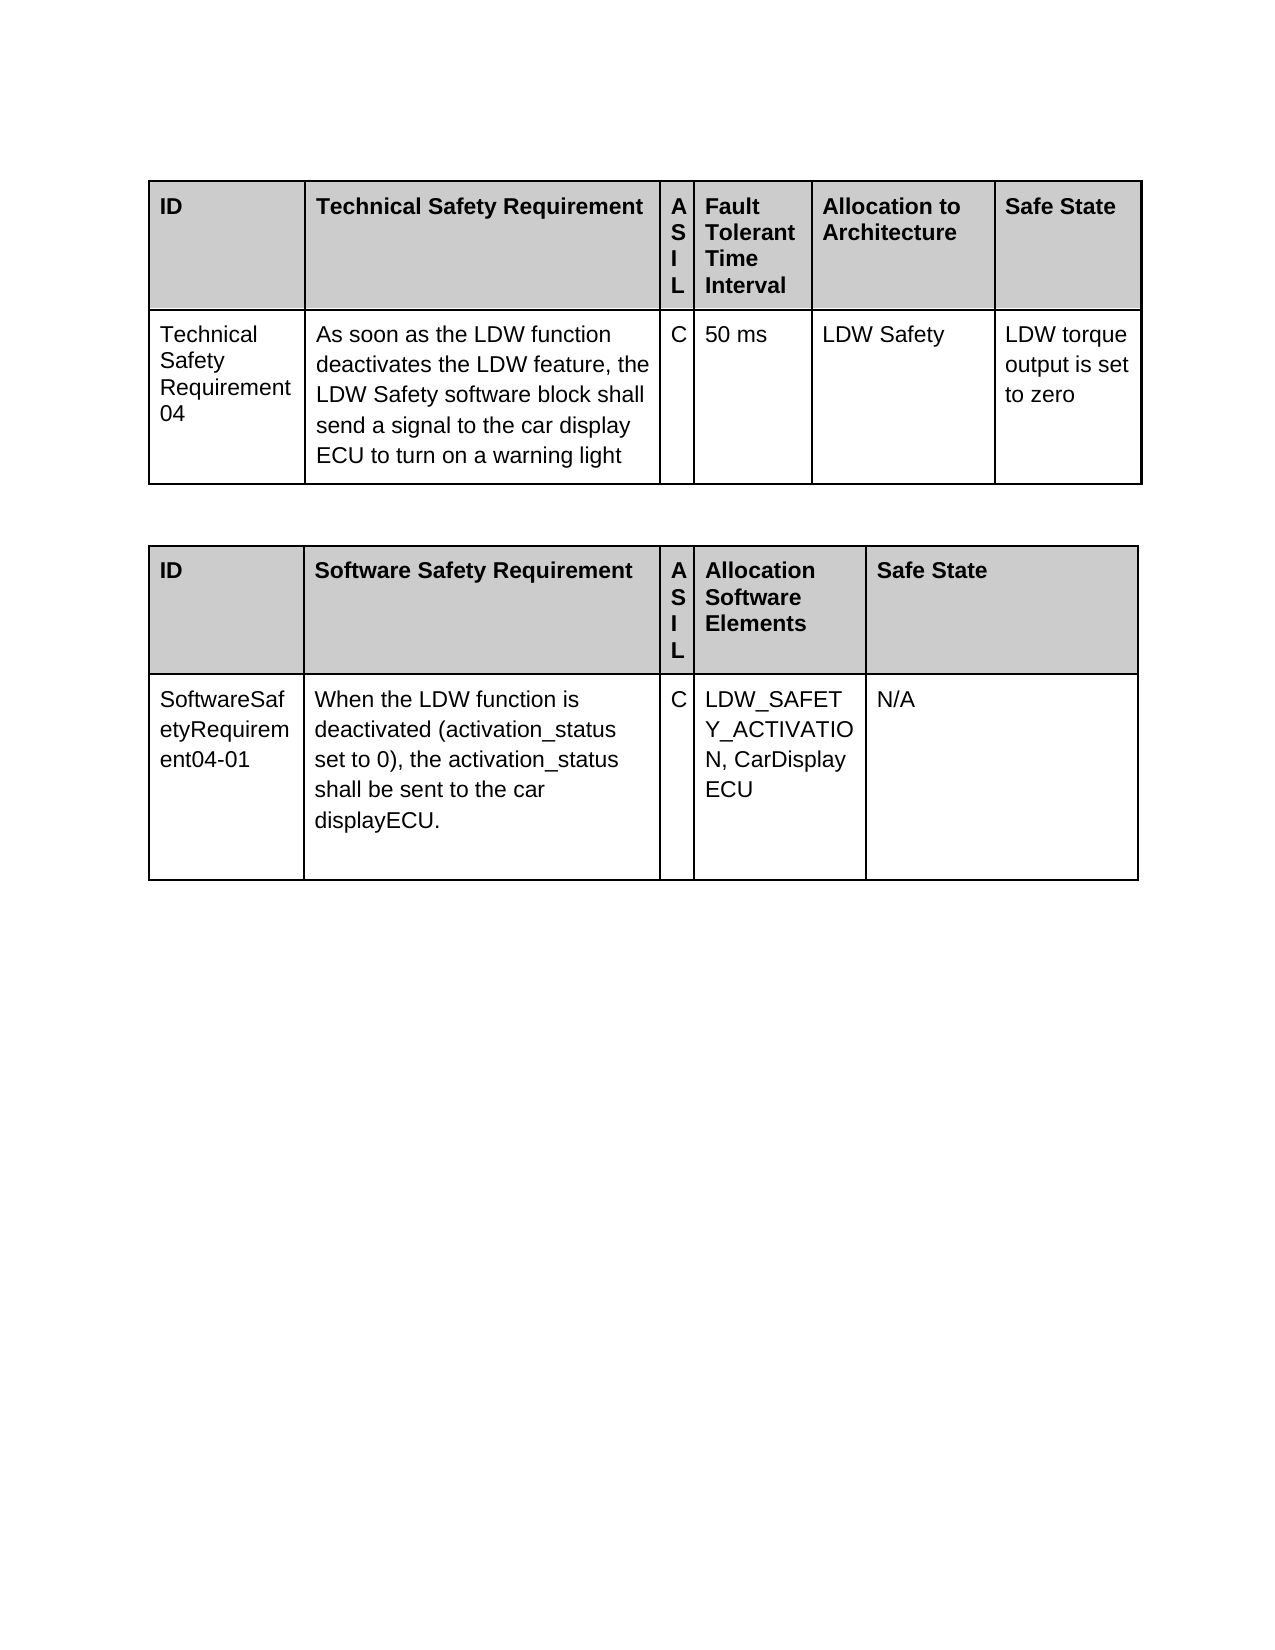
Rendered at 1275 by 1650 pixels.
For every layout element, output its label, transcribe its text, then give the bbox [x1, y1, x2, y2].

table_header Allocation to Architecture [813, 182, 994, 308]
table_cell SoftwareSafetyRequirement04-01 [150, 675, 303, 878]
table_header Software Safety Requirement [305, 547, 659, 673]
table_cell C [661, 675, 693, 878]
table_header Safe State [996, 182, 1140, 308]
table_header ASIL [661, 547, 693, 673]
table_cell Technical Safety Requirement 04 [150, 311, 304, 482]
table_header Fault Tolerant Time Interval [695, 182, 811, 308]
table_header Technical Safety Requirement [306, 182, 659, 308]
table_header Allocation Software Elements [695, 547, 865, 673]
table_cell LDW Safety [813, 311, 994, 482]
table_cell As soon as the LDW function deactivates the LDW feature, the LDW Safety software block shall send a signal to the car display ECU to turn on a warning light [306, 311, 659, 482]
table_cell LDW_SAFETY_ACTIVATION, CarDisplay ECU [695, 675, 865, 878]
table_cell C [661, 311, 693, 482]
table_header ID [150, 547, 303, 673]
table_cell N/A [867, 675, 1137, 878]
table_header ASIL [661, 182, 693, 308]
table_cell 50 ms [695, 311, 811, 482]
table_cell LDW torque output is set to zero [996, 311, 1140, 482]
table_cell When the LDW function is deactivated (activation_status set to 0), the activation_status shall be sent to the car displayECU. [305, 675, 659, 878]
table_header Safe State [867, 547, 1137, 673]
table_header ID [150, 182, 304, 308]
